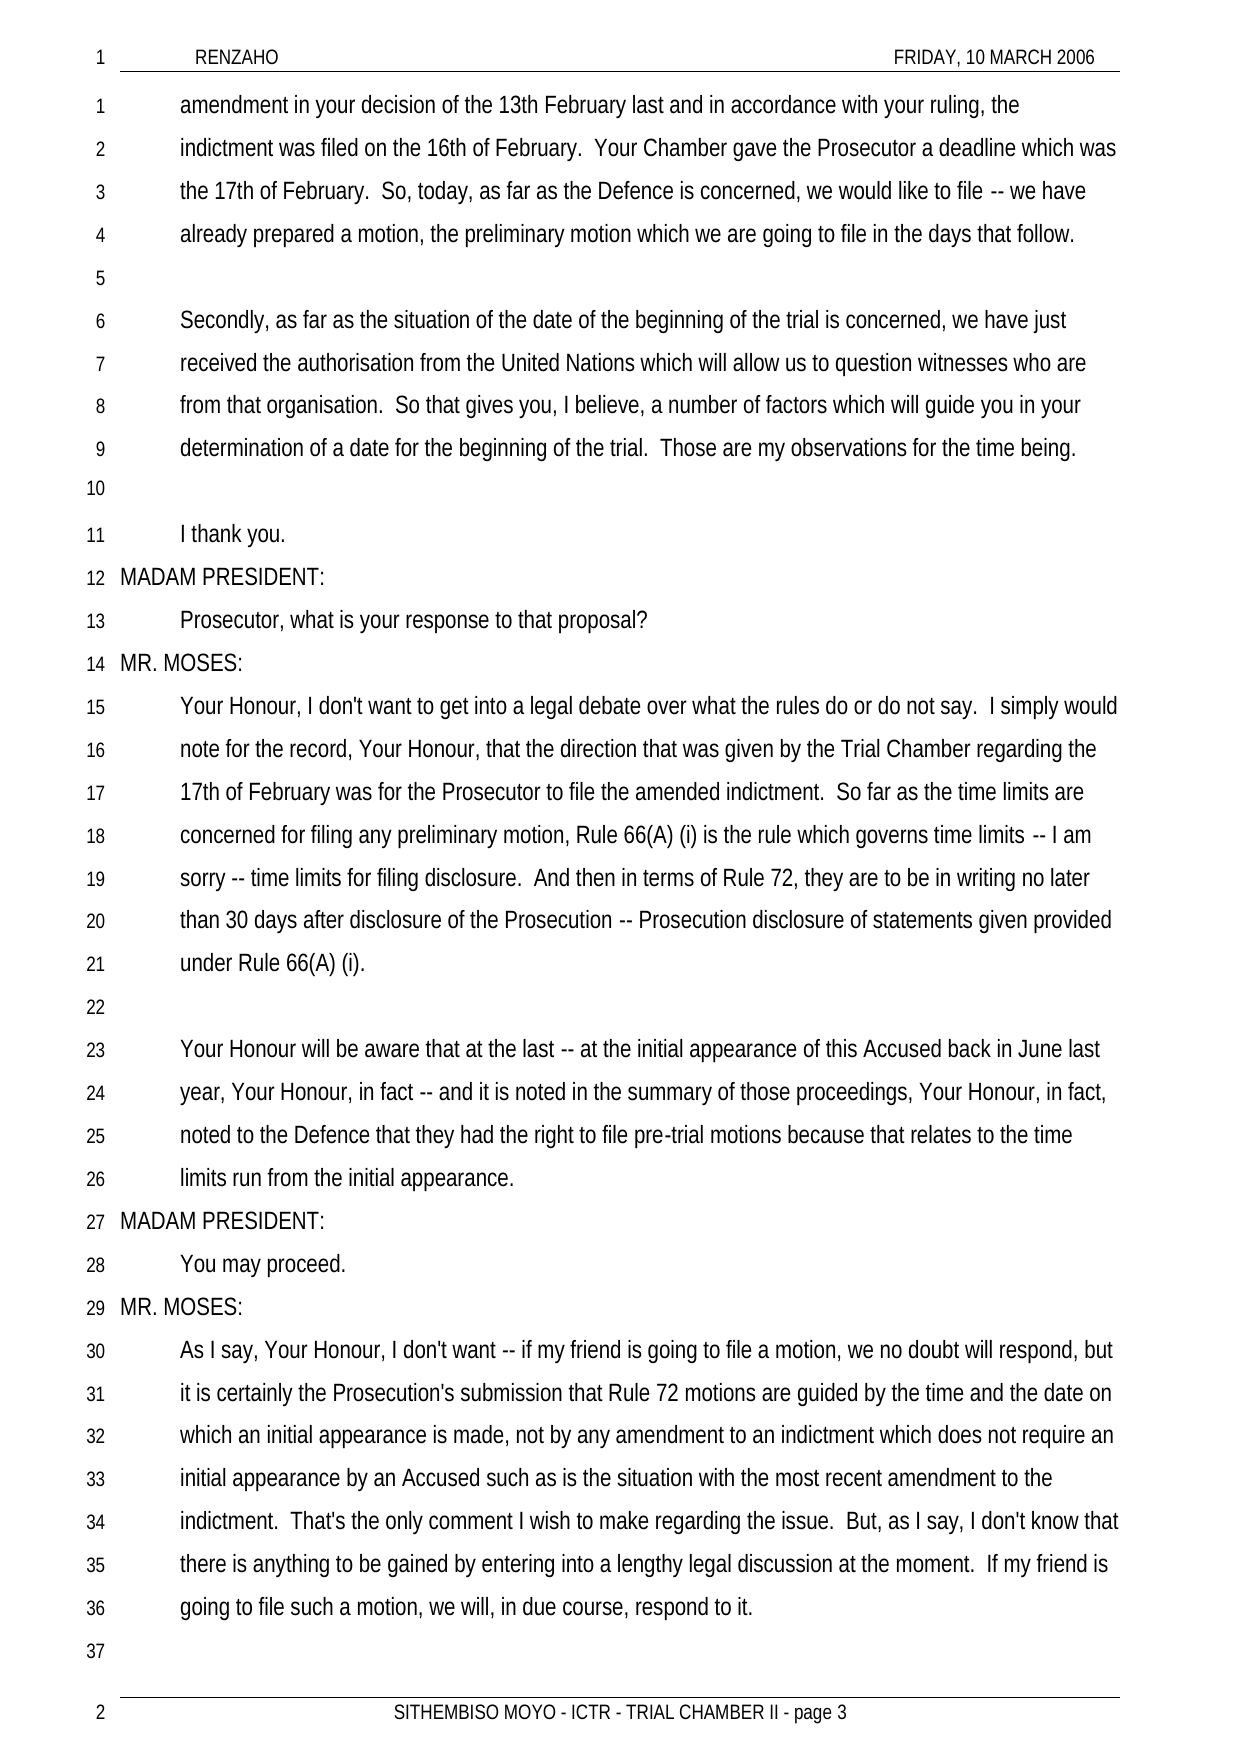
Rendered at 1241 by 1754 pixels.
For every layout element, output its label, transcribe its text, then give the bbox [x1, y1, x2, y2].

text MADAM PRESIDENT: [120, 1206, 1120, 1234]
text I thank you. [180, 519, 1120, 548]
text MADAM PRESIDENT: [120, 562, 1120, 591]
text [180, 90, 1120, 462]
text MR. MOSES: [120, 1292, 1120, 1320]
text MR. MOSES: [120, 648, 1120, 677]
text Your Honour, I don't want to get into a legal debate over what the rules do or do not say. I simply would note for the record, Your Honour, that the direction that was given by the Trial Chamber regarding the 17th of February was for the Prosecutor to file the amended indictment. So far as the time limits are concerned for filing any preliminary motion, Rule 66(A) (i) is the rule which governs time limits -- I am sorry -- time limits for filing disclosure. And then in terms of Rule 72, they are to be in writing no later than 30 days after disclosure of the Prosecution -- Prosecution disclosure of statements given provided under Rule 66(A) (i). Your Honour will be aware that at the last -- at the initial appearance of this Accused back in June last year, Your Honour, in fact -- and it is noted in the summary of those proceedings, Your Honour, in fact, noted to the Defence that they had the right to file pre-trial motions because that relates to the time limits run from the initial appearance. [180, 691, 1120, 1192]
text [180, 1334, 1120, 1664]
text You may proceed. [180, 1249, 1120, 1277]
text Prosecutor, what is your response to that proposal? [180, 605, 1120, 634]
